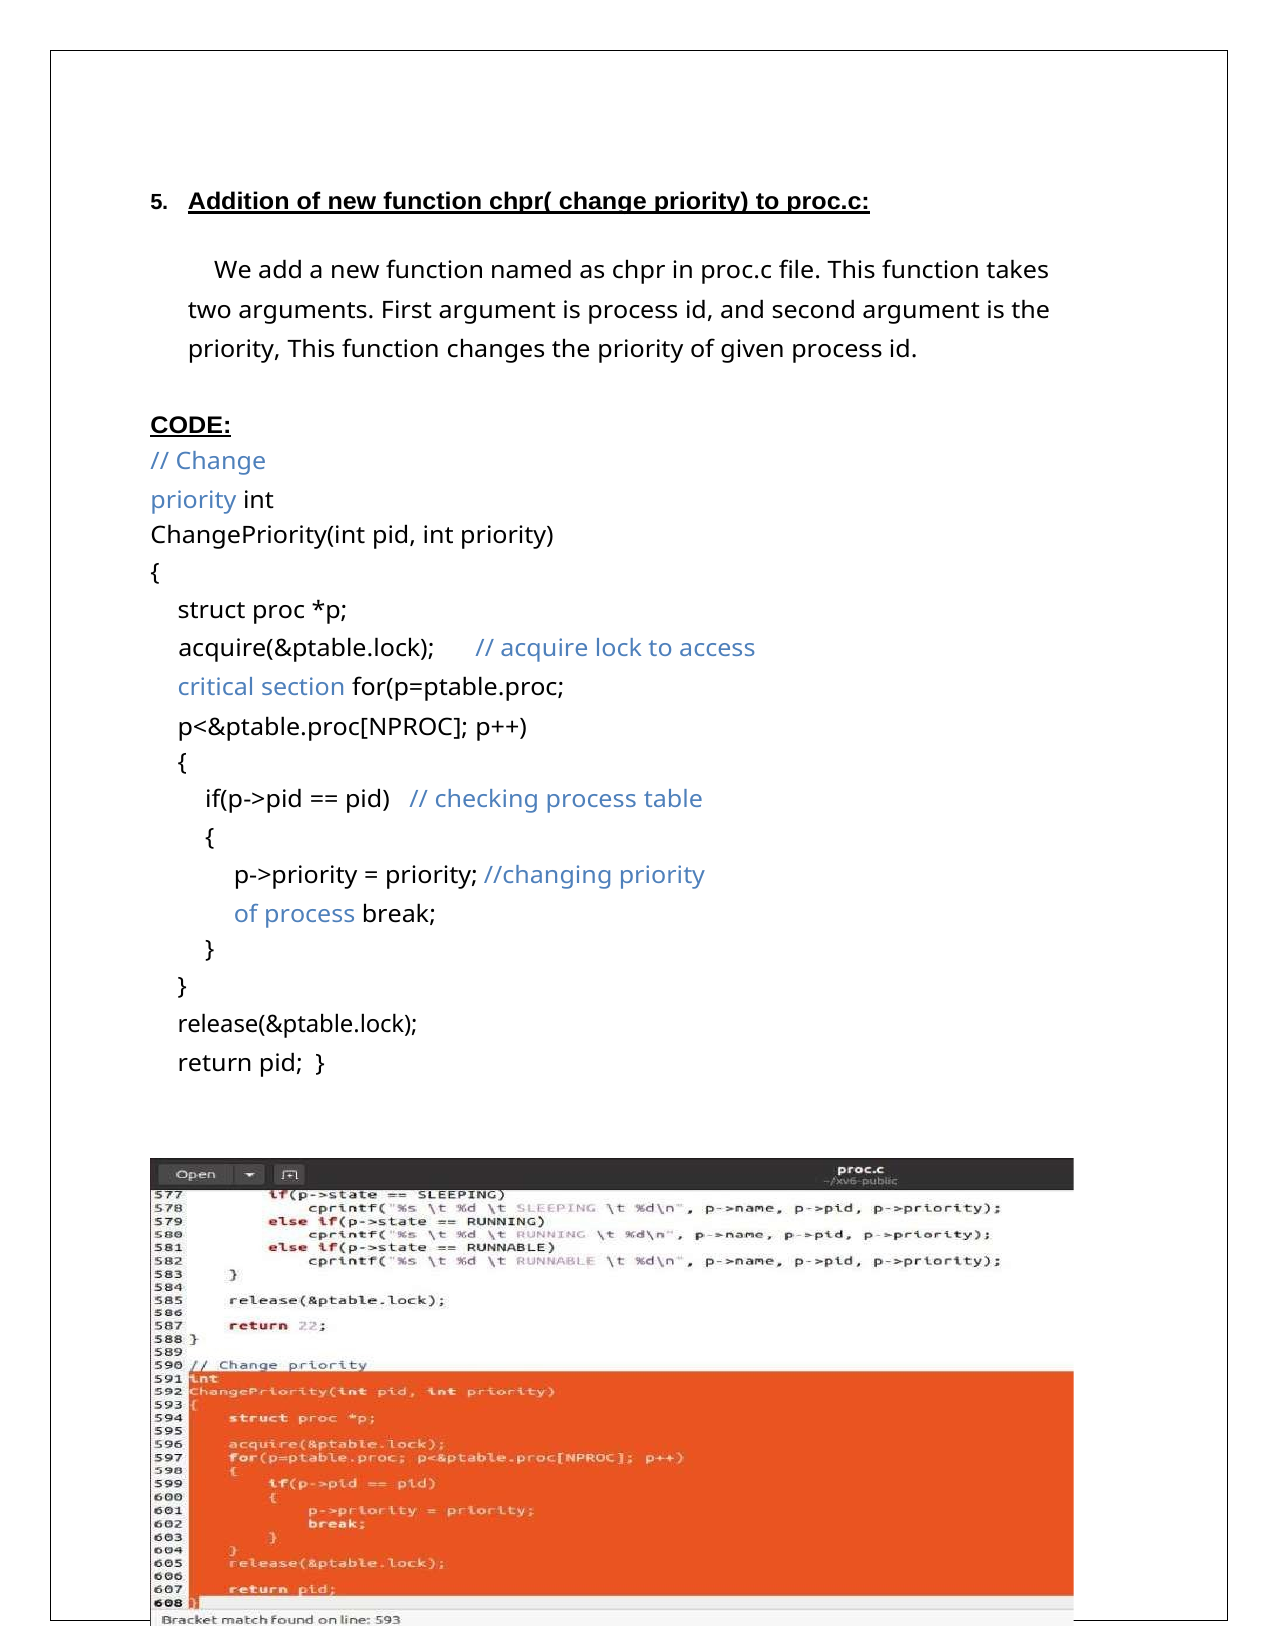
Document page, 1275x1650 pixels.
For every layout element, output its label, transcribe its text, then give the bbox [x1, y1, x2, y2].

text { [205, 819, 1177, 852]
text acquire(&ptable.lock); // acquire lock to access critical section for(p=ptable.proc; p<&ptable.proc[NPROC]; p++) [177, 631, 823, 742]
subtitle Addition of new function chpr( change priority) to proc.c: [150, 187, 1177, 215]
text } [177, 968, 1177, 1001]
text We add a new function named as chpr in proc.c file. This function takes two arguments. First argument is process id, and second argument is the priority, This function changes the priority of given process id. [188, 253, 1056, 364]
text p->priority = priority; //changing priority of process break; [233, 858, 711, 930]
text release(&ptable.lock); return pid; } [177, 1007, 424, 1078]
text if(p->pid == pid) // checking process table [205, 781, 1177, 814]
text } [205, 937, 1177, 963]
text struct proc *p; [177, 593, 1177, 626]
picture [150, 1158, 1074, 1626]
text { [177, 748, 1177, 775]
text { [150, 555, 1177, 588]
subtitle CODE: [150, 411, 1177, 438]
text ChangePriority(int pid, int priority) [150, 522, 1177, 549]
text // Change priority int [150, 443, 344, 515]
